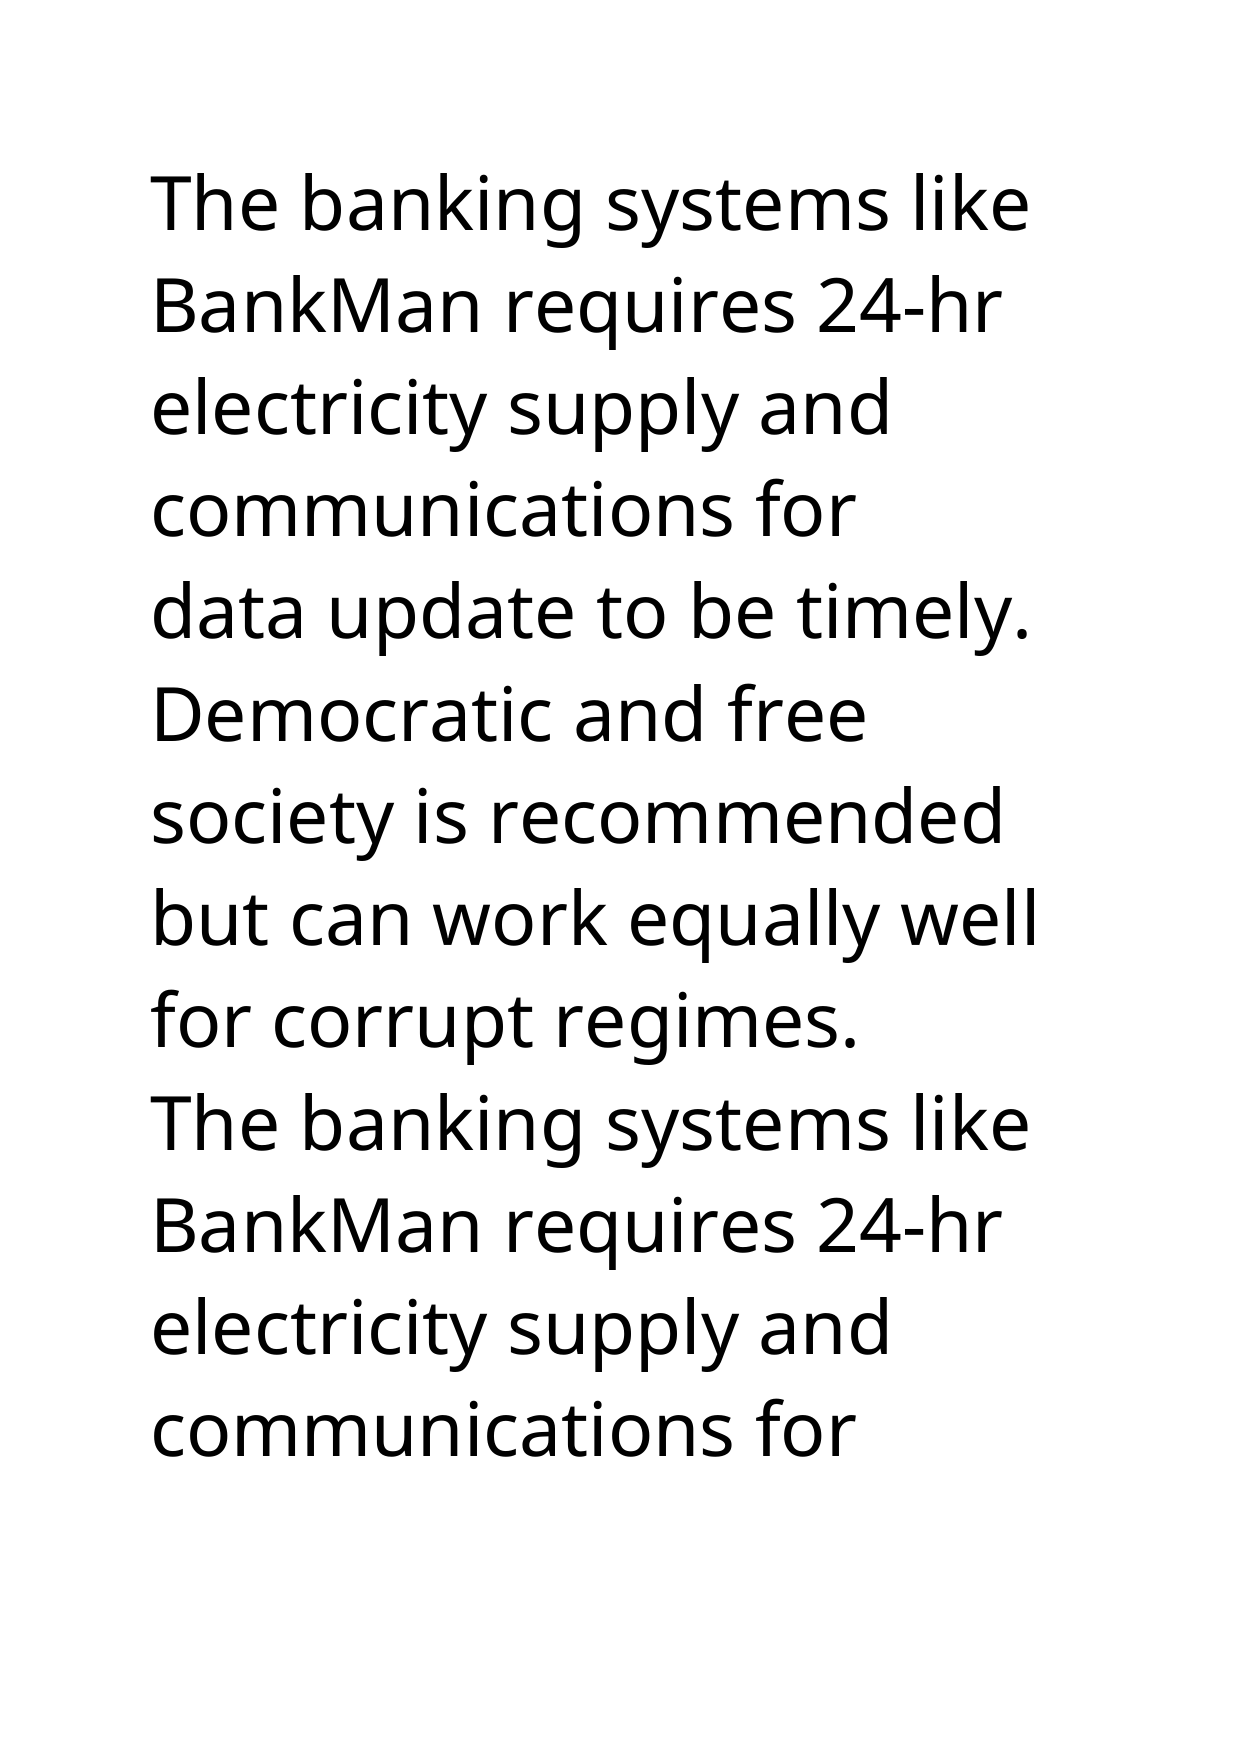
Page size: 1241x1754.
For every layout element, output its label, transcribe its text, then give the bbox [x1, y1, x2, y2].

text The banking systems like BankMan requires 24-hr electricity supply and communications for [150, 1070, 1090, 1478]
text data update to be timely. Democratic and free society is recommended but can work equally well [150, 559, 1090, 967]
text for corrupt regimes. [150, 967, 1090, 1070]
text The banking systems like BankMan requires 24-hr electricity supply and communications for [150, 150, 1090, 559]
